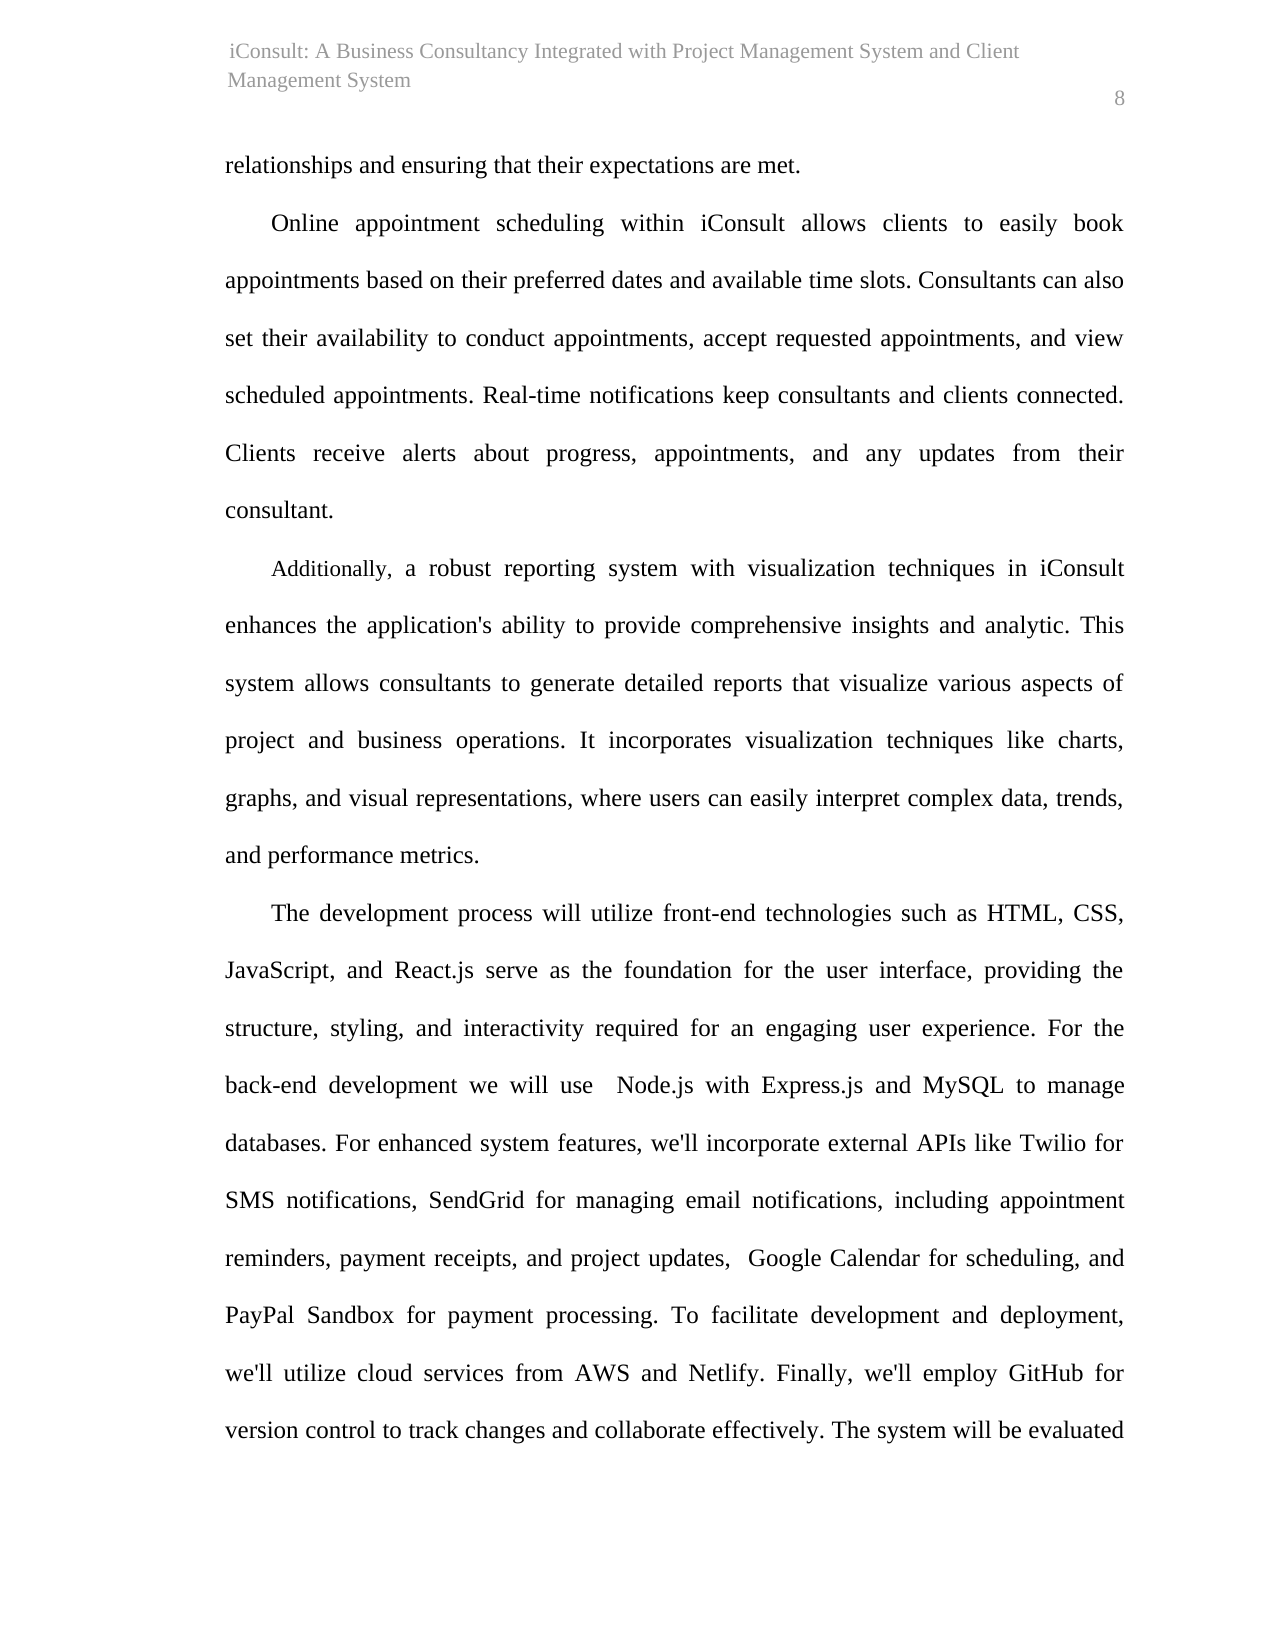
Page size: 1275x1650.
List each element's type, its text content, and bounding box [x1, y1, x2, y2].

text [225, 150, 1125, 179]
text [225, 898, 1125, 1444]
text Additionally, a robust reporting system with visualization techniques in iConsult enhances the application's ability to provide comprehensive insights and analytic. This system allows consultants to generate detailed reports that visualize various aspects of project and business operations. It incorporates visualization techniques like charts, graphs, and visual representations, where users can easily interpret complex data, trends, and performance metrics. [225, 553, 1125, 869]
text Online appointment scheduling within iConsult allows clients to easily book appointments based on their preferred dates and available time slots. Consultants can also set their availability to conduct appointments, accept requested appointments, and view scheduled appointments. Real-time notifications keep consultants and clients connected. Clients receive alerts about progress, appointments, and any updates from their consultant. [225, 208, 1125, 524]
